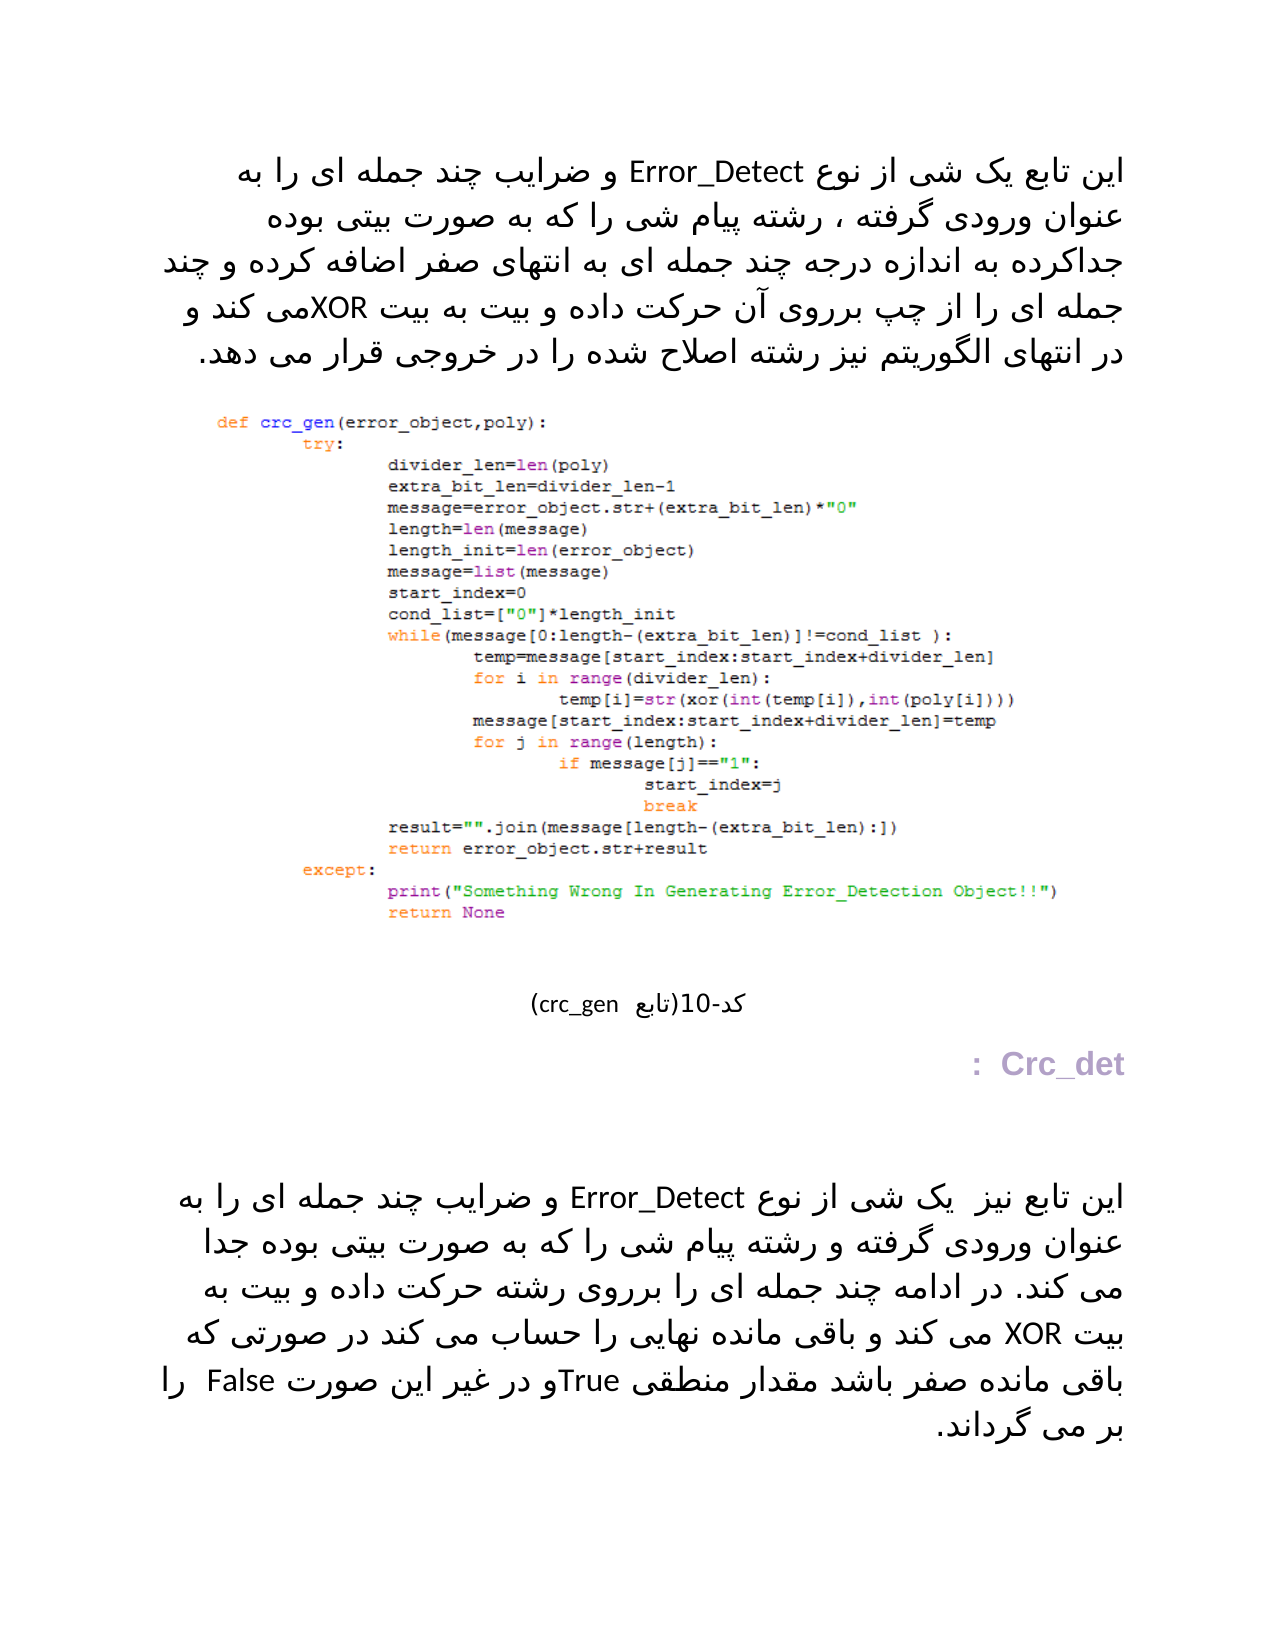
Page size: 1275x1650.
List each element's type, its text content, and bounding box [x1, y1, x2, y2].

picture [212, 397, 1063, 963]
text این تابع نیز یک شی از نوع Error_Detect و ضرایب چند جمله ای را به عنوان ورودی گرفته و رشته پیام شی را که به صورت بیتی بوده جدا می کند. در ادامه چند جمله ای را برروی رشته حرکت داده و بیت به بیت XOR می کند و باقی مانده نهایی را حساب می کند در صورتی که باقی مانده صفر باشد مقدار منطقی Trueو در غیر این صورت False را بر می گرداند. [150, 1176, 1125, 1444]
text Crc_det : [150, 1044, 1125, 1082]
text این تابع یک شی از نوع Error_Detect و ضرایب چند جمله ای را به عنوان ورودی گرفته ، رشته پیام شی را که به صورت بیتی بوده جداکرده به اندازه درجه چند جمله ای به انتهای صفر اضافه کرده و چند جمله ای را از چپ برروی آن حرکت داده و بیت به بیت XORمی کند و در انتهای الگوریتم نیز رشته اصلاح شده را در خروجی قرار می دهد. [150, 150, 1125, 371]
text کد-10(تابع crc_gen) [150, 988, 1125, 1018]
